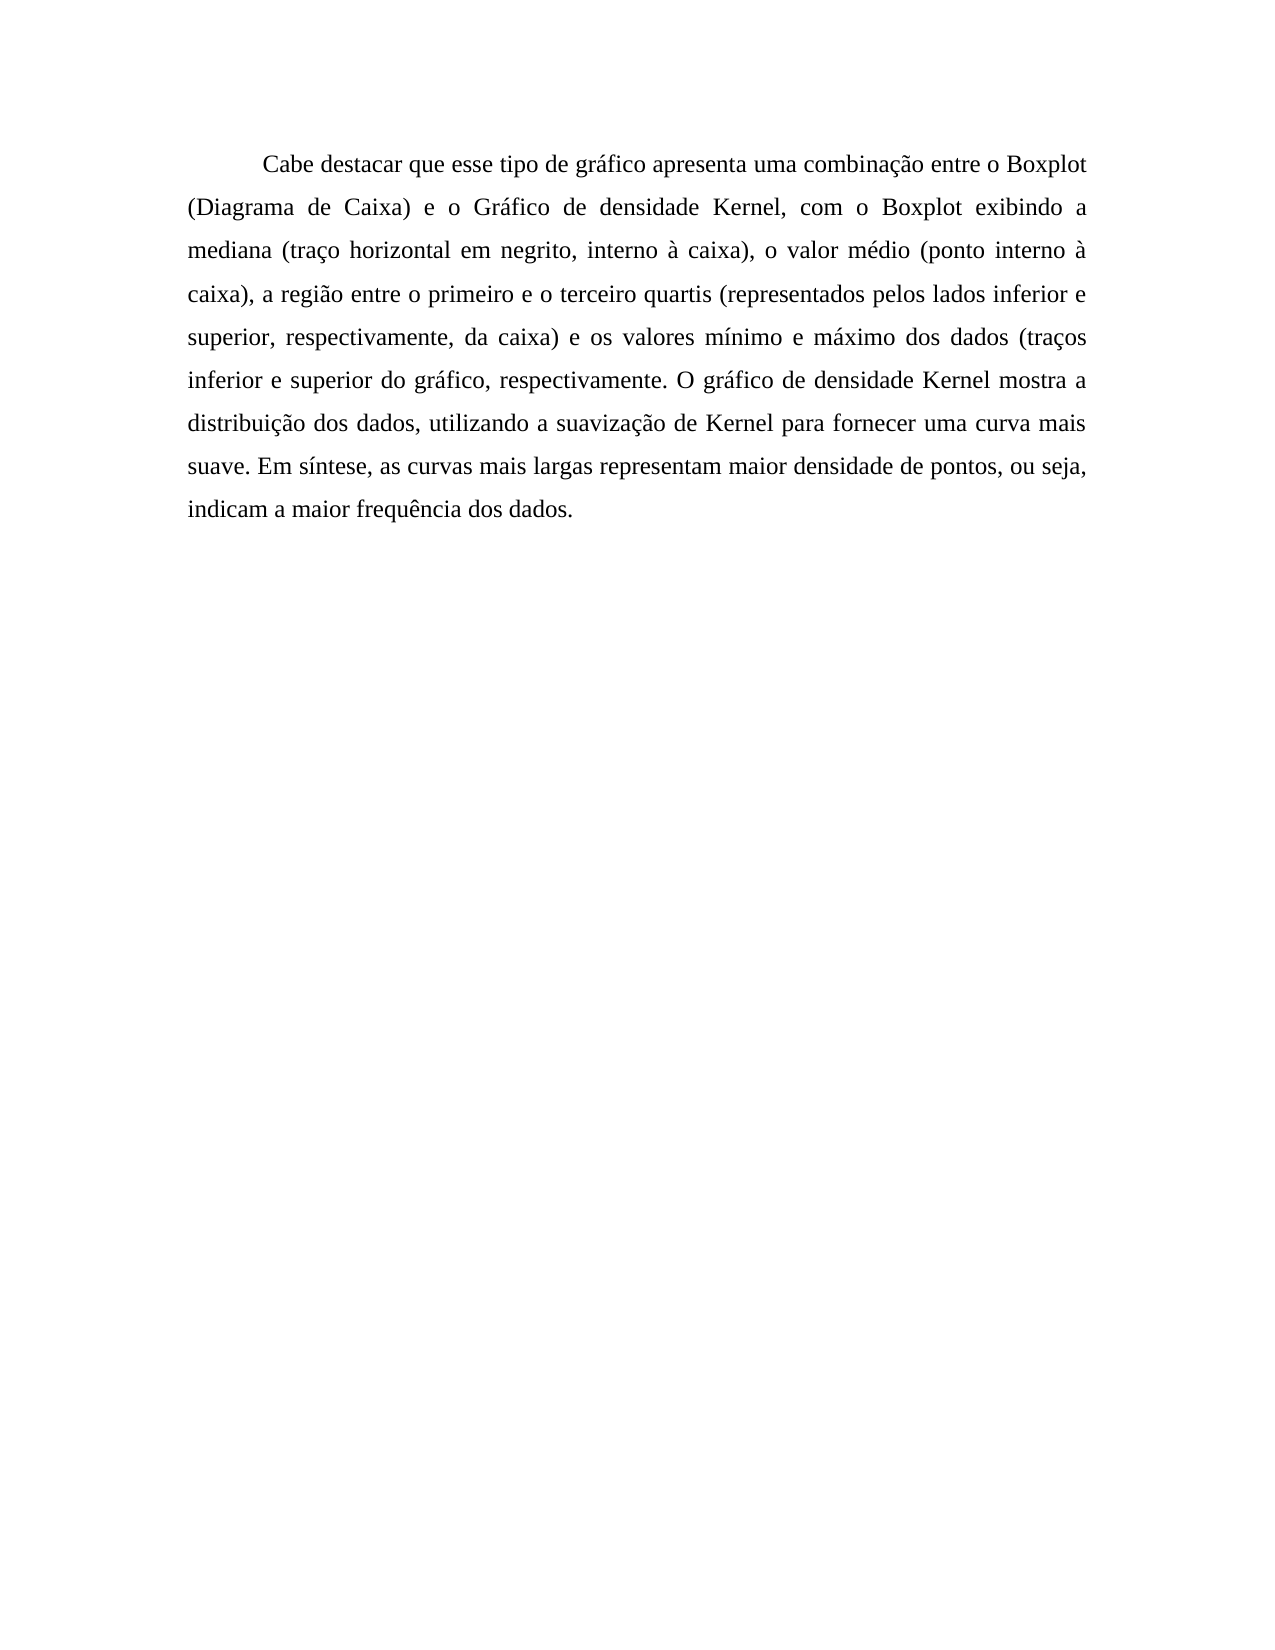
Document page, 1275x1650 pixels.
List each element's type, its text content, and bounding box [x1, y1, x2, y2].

text Cabe destacar que esse tipo de gráfico apresenta uma combinação entre o Boxplot (Diagrama de Caixa) e o Gráfico de densidade Kernel, com o Boxplot exibindo a mediana (traço horizontal em negrito, interno à caixa), o valor médio (ponto interno à caixa), a região entre o primeiro e o terceiro quartis (representados pelos lados inferior e superior, respectivamente, da caixa) e os valores mínimo e máximo dos dados (traços inferior e superior do gráfico, respectivamente. O gráfico de densidade Kernel mostra a distribuição dos dados, utilizando a suavização de Kernel para fornecer uma curva mais suave. Em síntese, as curvas mais largas representam maior densidade de pontos, ou seja, indicam a maior frequência dos dados. [187, 149, 1088, 523]
